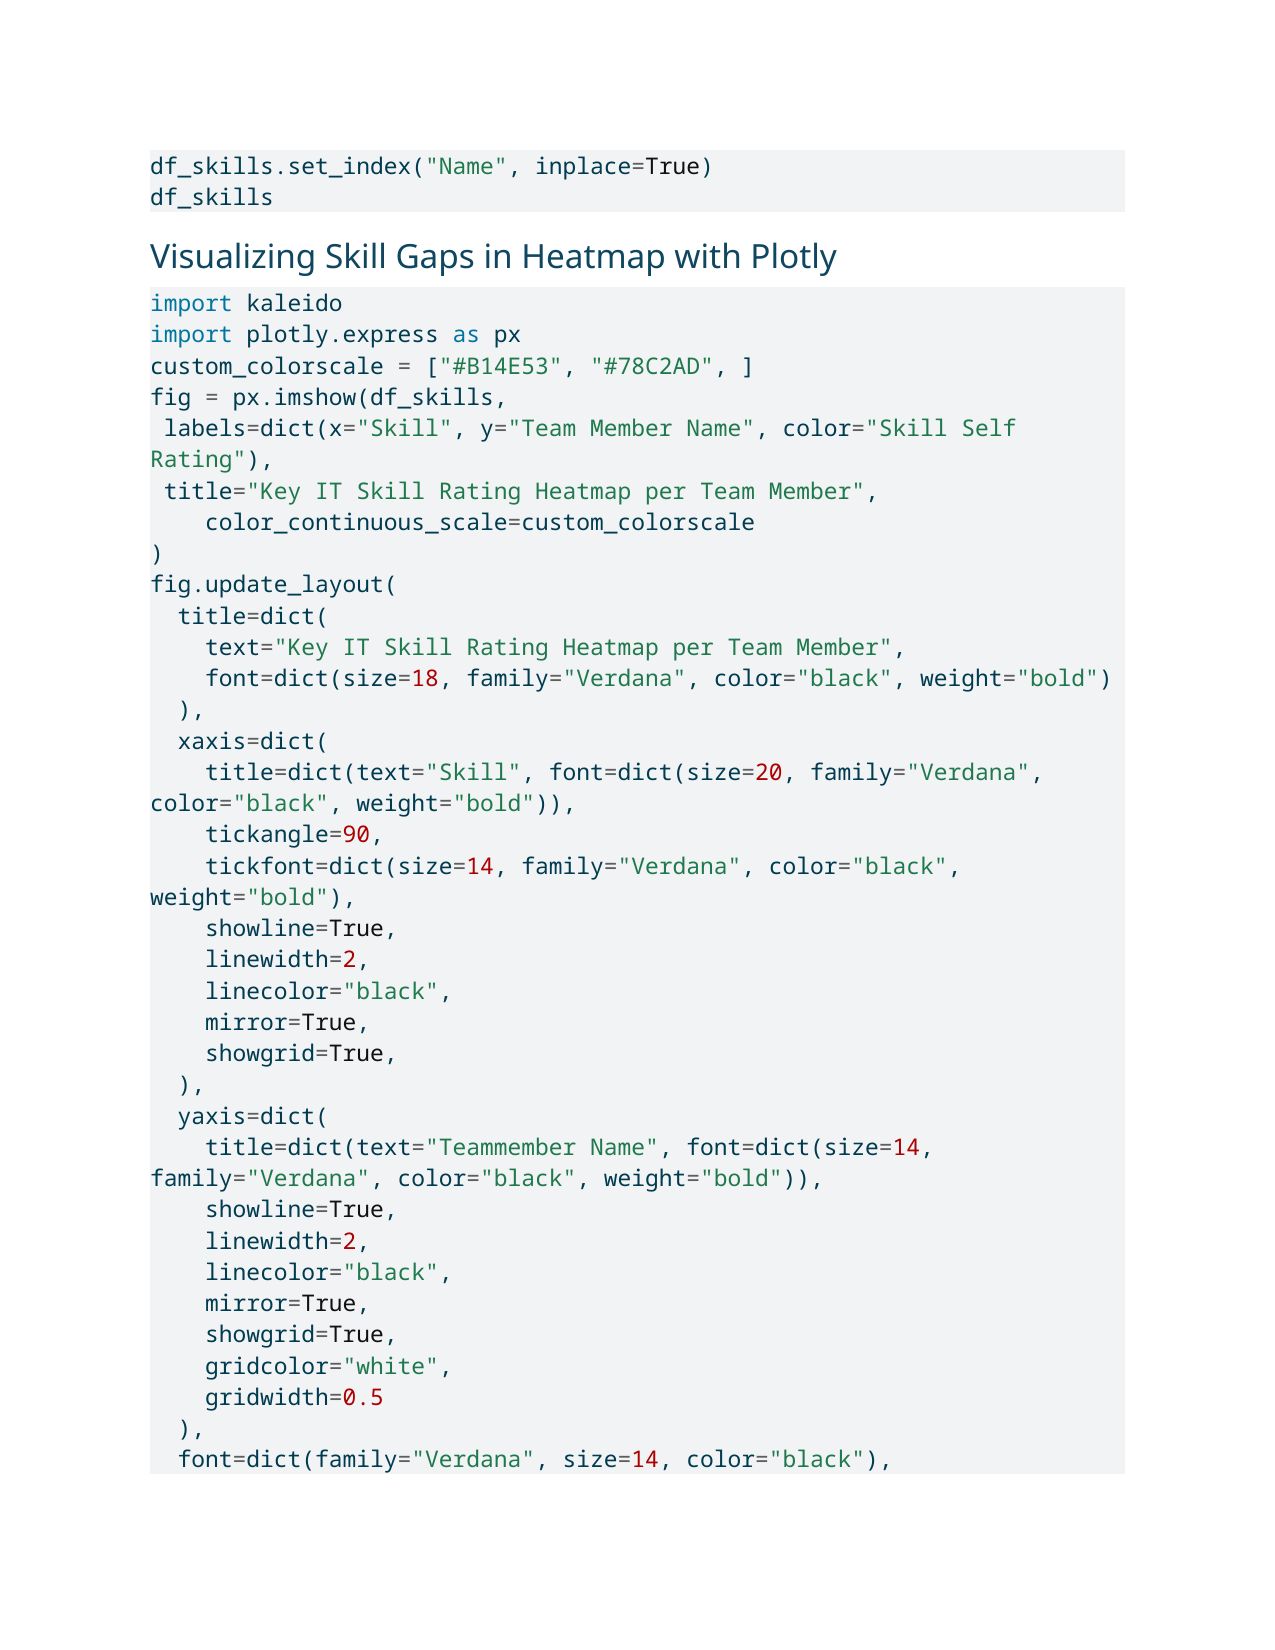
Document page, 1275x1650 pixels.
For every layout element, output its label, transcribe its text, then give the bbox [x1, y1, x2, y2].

subtitle Visualizing Skill Gaps in Heatmap with Plotly [150, 233, 1125, 279]
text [150, 287, 1125, 1474]
